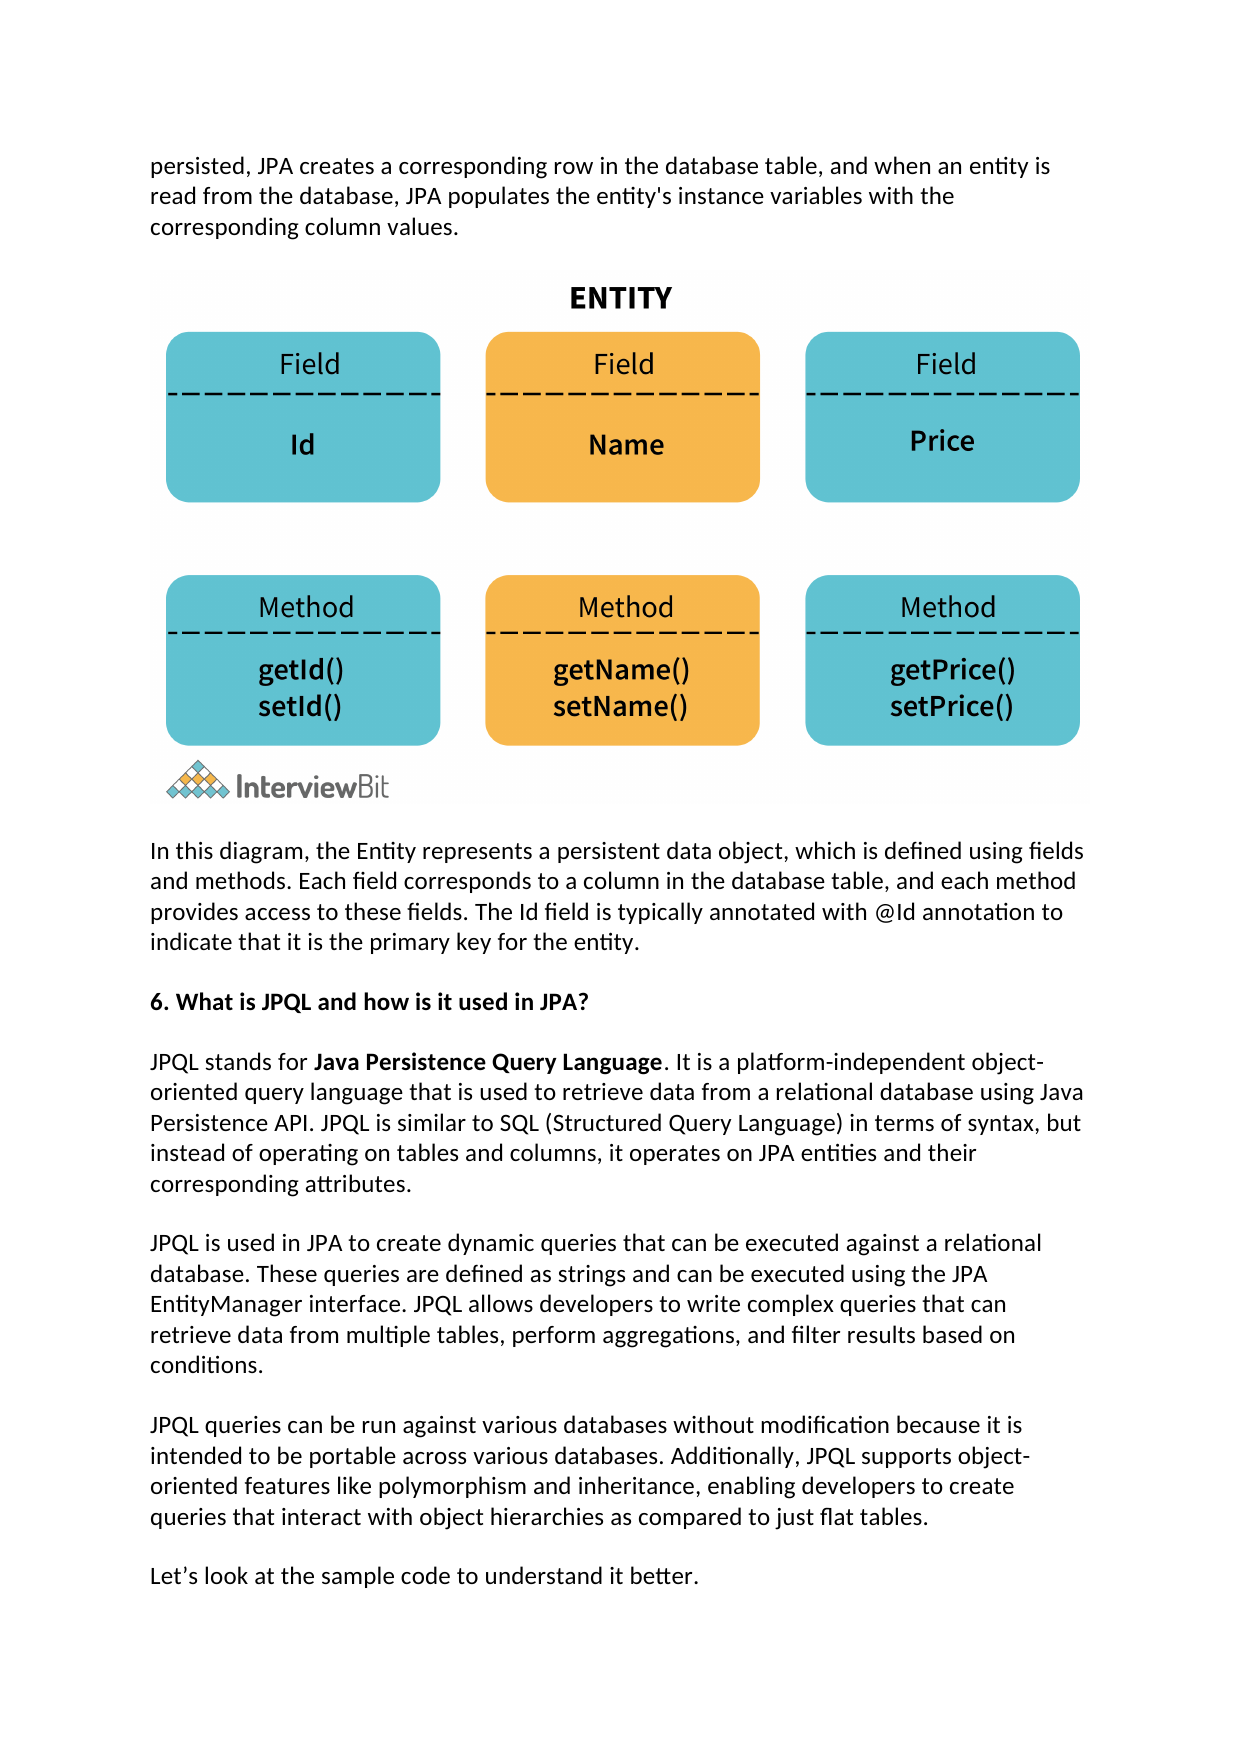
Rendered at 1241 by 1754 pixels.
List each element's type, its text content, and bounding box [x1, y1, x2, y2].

text In this diagram, the Entity represents a persistent data object, which is defined using fields and methods. Each field corresponds to a column in the database table, and each method provides access to these fields. The Id field is typically annotated with @Id annotation to indicate that it is the primary key for the entity. [150, 835, 1090, 957]
text JPQL stands for Java Persistence Query Language. It is a platform-independent object-oriented query language that is used to retrieve data from a relational database using Java Persistence API. JPQL is similar to SQL (Structured Query Language) in terms of syntax, but instead of operating on tables and columns, it operates on JPA entities and their corresponding attributes. [150, 1046, 1090, 1198]
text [150, 150, 1090, 242]
picture [150, 270, 1091, 804]
text JPQL queries can be run against various databases without modification because it is intended to be portable across various databases. Additionally, JPQL supports object-oriented features like polymorphism and inheritance, enabling developers to create queries that interact with object hierarchies as compared to just flat tables. [150, 1409, 1090, 1531]
text Let’s look at the sample code to understand it better. [150, 1561, 1090, 1591]
subtitle 6. What is JPQL and how is it used in JPA? [150, 986, 1090, 1017]
text JPQL is used in JPA to create dynamic queries that can be executed against a relational database. These queries are defined as strings and can be executed using the JPA EntityManager interface. JPQL allows developers to write complex queries that can retrieve data from multiple tables, perform aggregations, and filter results based on conditions. [150, 1227, 1090, 1380]
